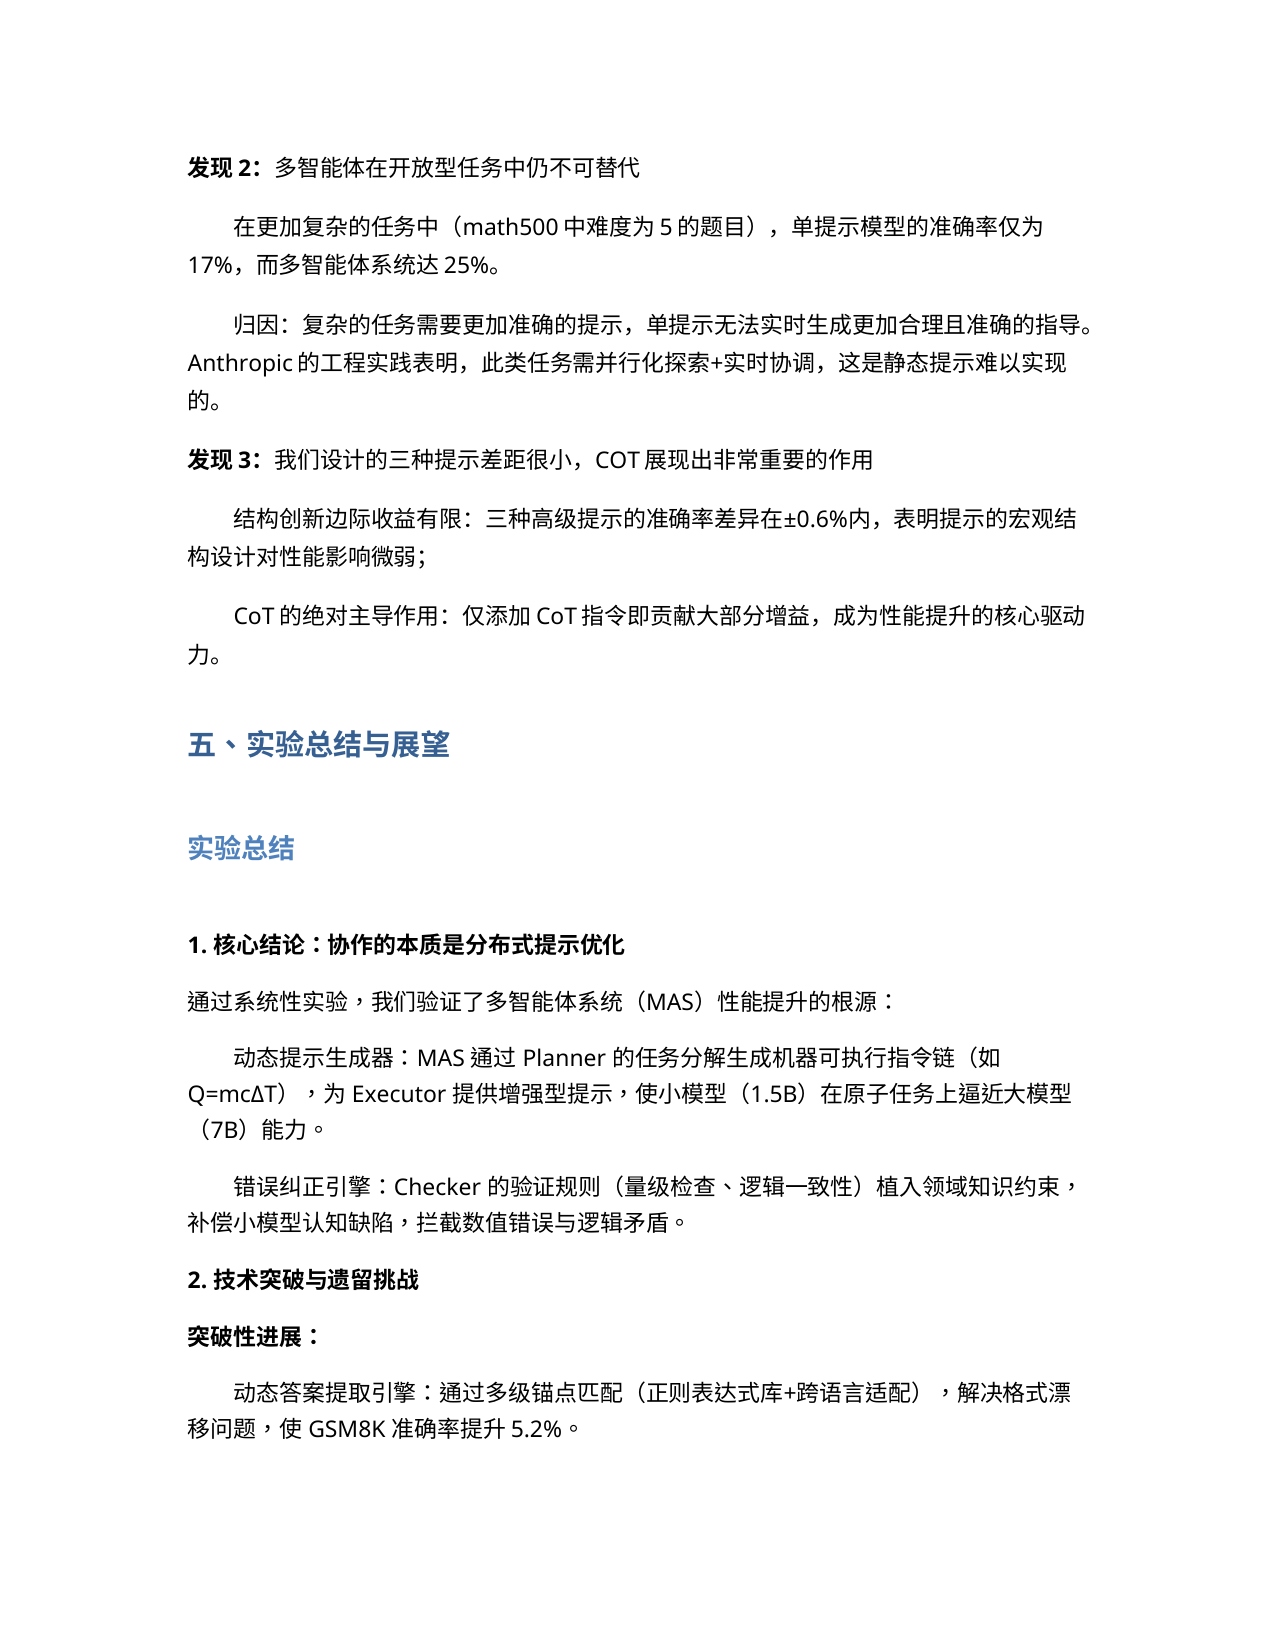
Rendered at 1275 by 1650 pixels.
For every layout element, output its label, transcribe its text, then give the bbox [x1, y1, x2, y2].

text 结构创新边际收益有限：三种高级提示的准确率差异在±0.6%内，表明提示的宏观结构设计对性能影响微弱； [187, 501, 1087, 572]
text 通过系统性实验，我们验证了多智能体系统（MAS）性能提升的根源： [187, 986, 1087, 1017]
text 1. 核心结论：协作的本质是分布式提示优化 [187, 929, 1087, 960]
text 错误纠正引擎：Checker 的验证规则（量级检查、逻辑一致性）植入领域知识约束，补偿小模型认知缺陷，拦截数值错误与逻辑矛盾。 [187, 1171, 1087, 1238]
text 归因：复杂的任务需要更加准确的提示，单提示无法实时生成更加合理且准确的指导。Anthropic的工程实践表明，此类任务需并行化探索+实时协调，这是静态提示难以实现的。 [187, 307, 1087, 416]
text 动态答案提取引擎：通过多级锚点匹配（正则表达式库+跨语言适配），解决格式漂移问题，使 GSM8K 准确率提升5.2%。 [187, 1377, 1087, 1444]
subtitle 实验总结 [187, 827, 1087, 866]
text CoT的绝对主导作用：仅添加CoT指令即贡献大部分增益，成为性能提升的核心驱动力。 [187, 598, 1087, 670]
text 在更加复杂的任务中（math500中难度为5的题目），单提示模型的准确率仅为17%，而多智能体系统达25%。 [187, 209, 1087, 281]
text 发现3：我们设计的三种提示差距很小，COT展现出非常重要的作用 [187, 442, 1087, 475]
subtitle 实验总结与展望 [187, 724, 1087, 764]
text 突破性进展： [187, 1321, 1087, 1352]
text 2. 技术突破与遗留挑战 [187, 1264, 1087, 1295]
text 发现2：多智能体在开放型任务中仍不可替代 [187, 150, 1087, 183]
text 动态提示生成器：MAS 通过 Planner 的任务分解生成机器可执行指令链（如 Q=mcΔT），为 Executor 提供增强型提示，使小模型（1.5B）在原子任务上逼近大模型（7B）能力。 [187, 1042, 1087, 1146]
